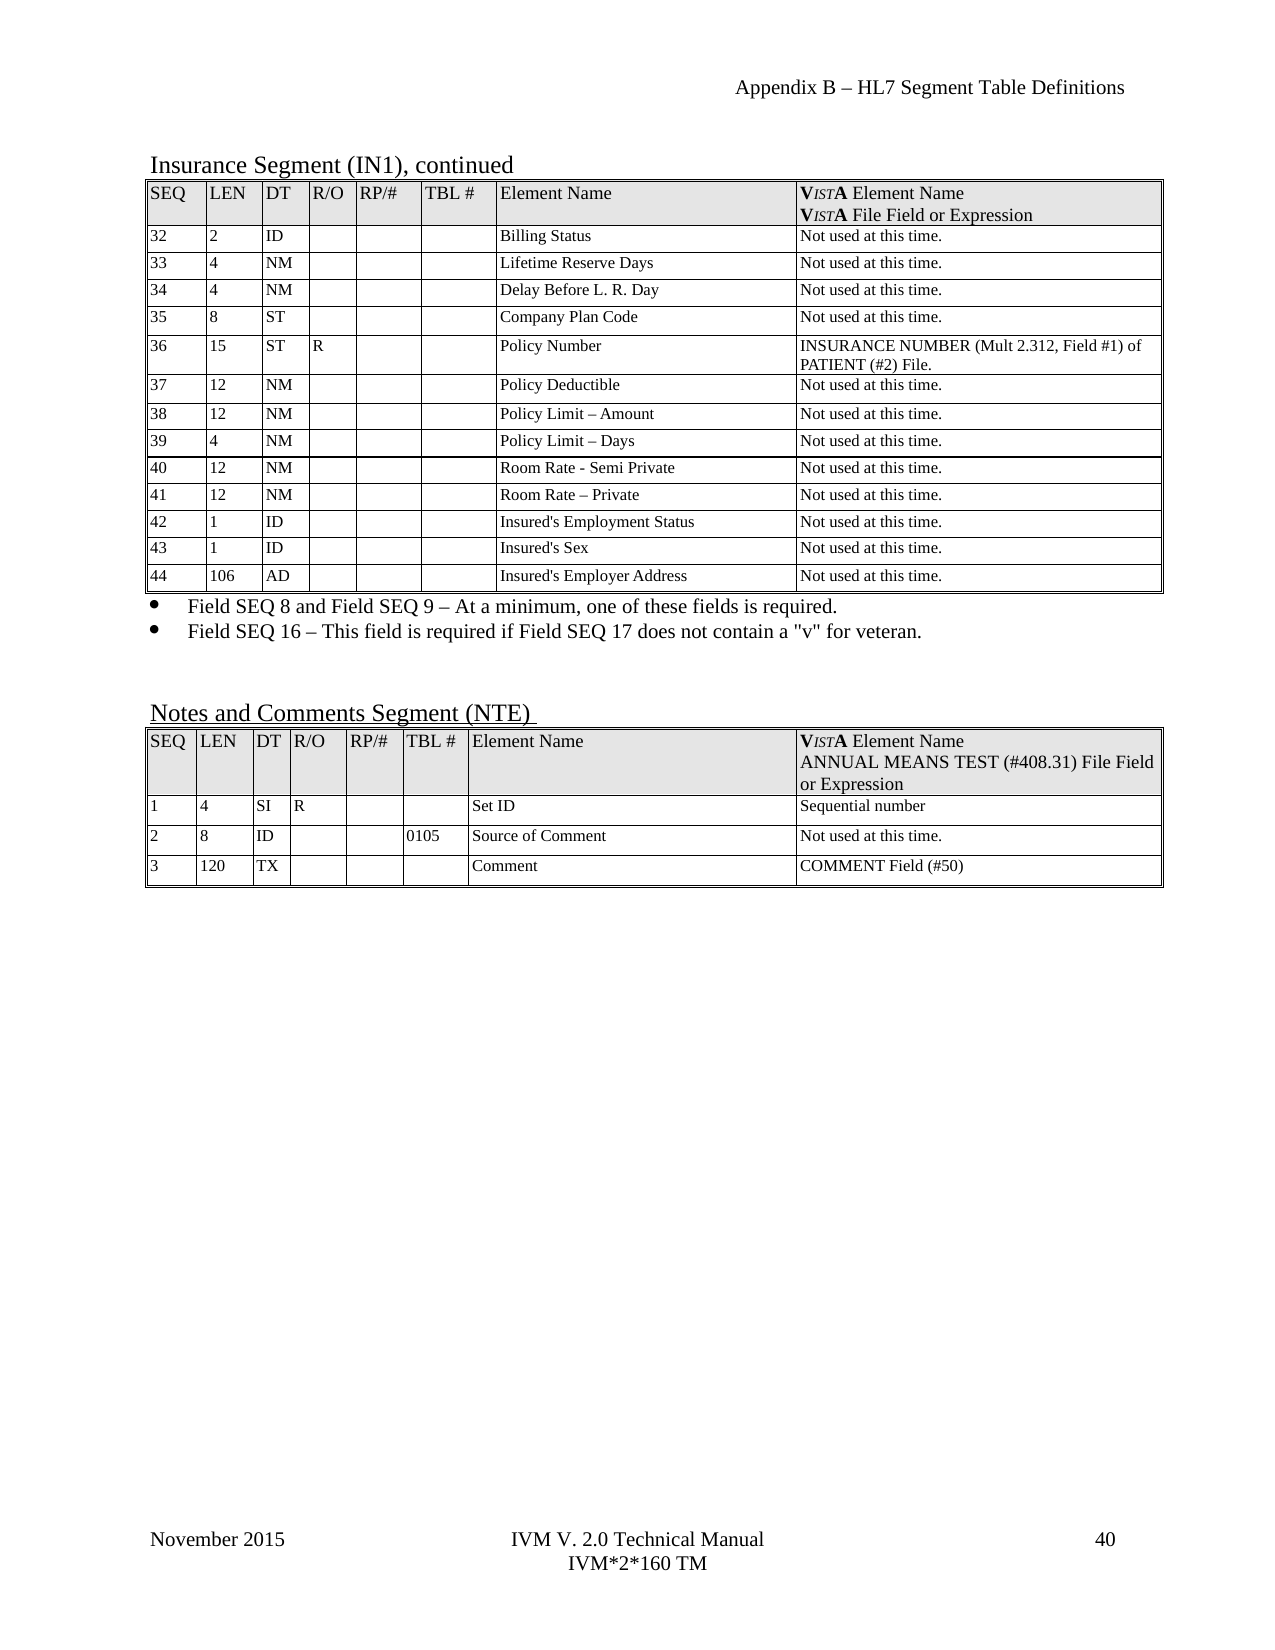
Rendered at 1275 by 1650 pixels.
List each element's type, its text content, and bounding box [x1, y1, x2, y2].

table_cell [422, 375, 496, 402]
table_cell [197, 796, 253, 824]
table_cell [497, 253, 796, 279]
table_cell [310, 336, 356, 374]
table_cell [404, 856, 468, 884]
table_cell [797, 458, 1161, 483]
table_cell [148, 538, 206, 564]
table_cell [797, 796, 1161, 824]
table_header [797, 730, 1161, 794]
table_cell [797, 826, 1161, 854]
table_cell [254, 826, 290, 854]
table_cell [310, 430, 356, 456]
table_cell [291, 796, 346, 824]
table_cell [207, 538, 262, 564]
list Field SEQ 16 – This field is required if Field SEQ 17 does not contain a "v" for veteran. [150, 619, 1125, 644]
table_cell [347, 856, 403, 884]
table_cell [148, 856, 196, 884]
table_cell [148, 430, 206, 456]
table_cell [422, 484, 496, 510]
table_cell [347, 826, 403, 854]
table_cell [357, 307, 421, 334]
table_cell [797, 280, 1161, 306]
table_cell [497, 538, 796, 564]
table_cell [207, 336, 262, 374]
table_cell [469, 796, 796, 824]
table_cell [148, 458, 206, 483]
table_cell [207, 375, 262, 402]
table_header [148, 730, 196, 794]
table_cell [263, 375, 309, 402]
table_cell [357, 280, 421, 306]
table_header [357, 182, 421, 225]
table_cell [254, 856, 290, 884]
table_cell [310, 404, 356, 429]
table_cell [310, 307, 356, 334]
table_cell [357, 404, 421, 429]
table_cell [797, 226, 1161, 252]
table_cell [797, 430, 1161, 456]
list Field SEQ 8 and Field SEQ 9 – At a minimum, one of these fields is required. [150, 594, 1125, 619]
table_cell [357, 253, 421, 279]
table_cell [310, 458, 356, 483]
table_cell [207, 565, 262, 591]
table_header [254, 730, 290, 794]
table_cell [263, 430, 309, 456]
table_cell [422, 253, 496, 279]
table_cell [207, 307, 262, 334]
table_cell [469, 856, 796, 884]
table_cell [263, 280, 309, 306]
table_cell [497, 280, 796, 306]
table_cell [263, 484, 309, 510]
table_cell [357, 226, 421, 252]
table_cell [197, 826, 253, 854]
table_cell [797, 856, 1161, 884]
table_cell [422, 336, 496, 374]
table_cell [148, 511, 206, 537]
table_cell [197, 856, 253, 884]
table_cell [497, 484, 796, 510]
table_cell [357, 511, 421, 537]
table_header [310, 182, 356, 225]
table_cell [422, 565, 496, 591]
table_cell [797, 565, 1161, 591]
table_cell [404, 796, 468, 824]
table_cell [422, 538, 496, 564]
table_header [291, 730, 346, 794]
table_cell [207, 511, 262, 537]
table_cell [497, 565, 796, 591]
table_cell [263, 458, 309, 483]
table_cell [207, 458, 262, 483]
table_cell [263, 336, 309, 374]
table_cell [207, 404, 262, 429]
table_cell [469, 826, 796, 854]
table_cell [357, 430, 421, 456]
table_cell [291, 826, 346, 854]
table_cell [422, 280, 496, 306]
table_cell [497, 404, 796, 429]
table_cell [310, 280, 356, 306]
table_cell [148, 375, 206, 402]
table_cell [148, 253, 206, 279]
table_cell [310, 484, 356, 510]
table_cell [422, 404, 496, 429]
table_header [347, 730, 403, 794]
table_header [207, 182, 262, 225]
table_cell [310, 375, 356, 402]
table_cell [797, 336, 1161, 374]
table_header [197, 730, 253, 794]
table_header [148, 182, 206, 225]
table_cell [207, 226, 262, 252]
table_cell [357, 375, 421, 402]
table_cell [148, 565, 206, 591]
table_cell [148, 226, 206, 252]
subtitle Notes and Comments Segment (NTE) [150, 698, 1125, 727]
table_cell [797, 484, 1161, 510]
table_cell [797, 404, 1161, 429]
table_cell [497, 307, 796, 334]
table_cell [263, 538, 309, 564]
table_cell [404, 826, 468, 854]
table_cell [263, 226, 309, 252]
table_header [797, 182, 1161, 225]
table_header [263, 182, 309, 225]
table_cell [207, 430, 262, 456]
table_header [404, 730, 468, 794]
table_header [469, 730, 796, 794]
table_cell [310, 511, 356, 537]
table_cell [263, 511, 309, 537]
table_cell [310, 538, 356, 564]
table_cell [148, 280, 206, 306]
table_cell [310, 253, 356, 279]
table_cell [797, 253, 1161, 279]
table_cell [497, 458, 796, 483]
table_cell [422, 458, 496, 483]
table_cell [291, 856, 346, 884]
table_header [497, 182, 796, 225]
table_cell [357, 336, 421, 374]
text Insurance Segment (IN1), continued [150, 150, 1125, 179]
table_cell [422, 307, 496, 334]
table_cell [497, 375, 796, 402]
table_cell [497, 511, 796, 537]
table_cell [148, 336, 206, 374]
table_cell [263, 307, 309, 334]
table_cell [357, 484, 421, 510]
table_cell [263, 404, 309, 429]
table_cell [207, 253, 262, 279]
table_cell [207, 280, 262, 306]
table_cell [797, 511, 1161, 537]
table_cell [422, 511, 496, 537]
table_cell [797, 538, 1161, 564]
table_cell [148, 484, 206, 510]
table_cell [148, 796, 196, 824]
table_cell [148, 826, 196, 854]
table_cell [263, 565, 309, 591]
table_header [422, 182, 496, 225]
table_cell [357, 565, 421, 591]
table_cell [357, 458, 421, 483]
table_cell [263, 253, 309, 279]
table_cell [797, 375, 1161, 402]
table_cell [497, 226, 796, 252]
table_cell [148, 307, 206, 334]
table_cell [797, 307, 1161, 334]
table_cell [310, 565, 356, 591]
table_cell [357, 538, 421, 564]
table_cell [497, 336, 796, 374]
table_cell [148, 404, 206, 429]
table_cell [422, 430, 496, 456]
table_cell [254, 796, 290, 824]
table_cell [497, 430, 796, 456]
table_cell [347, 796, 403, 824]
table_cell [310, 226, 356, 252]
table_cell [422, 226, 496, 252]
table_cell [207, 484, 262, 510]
